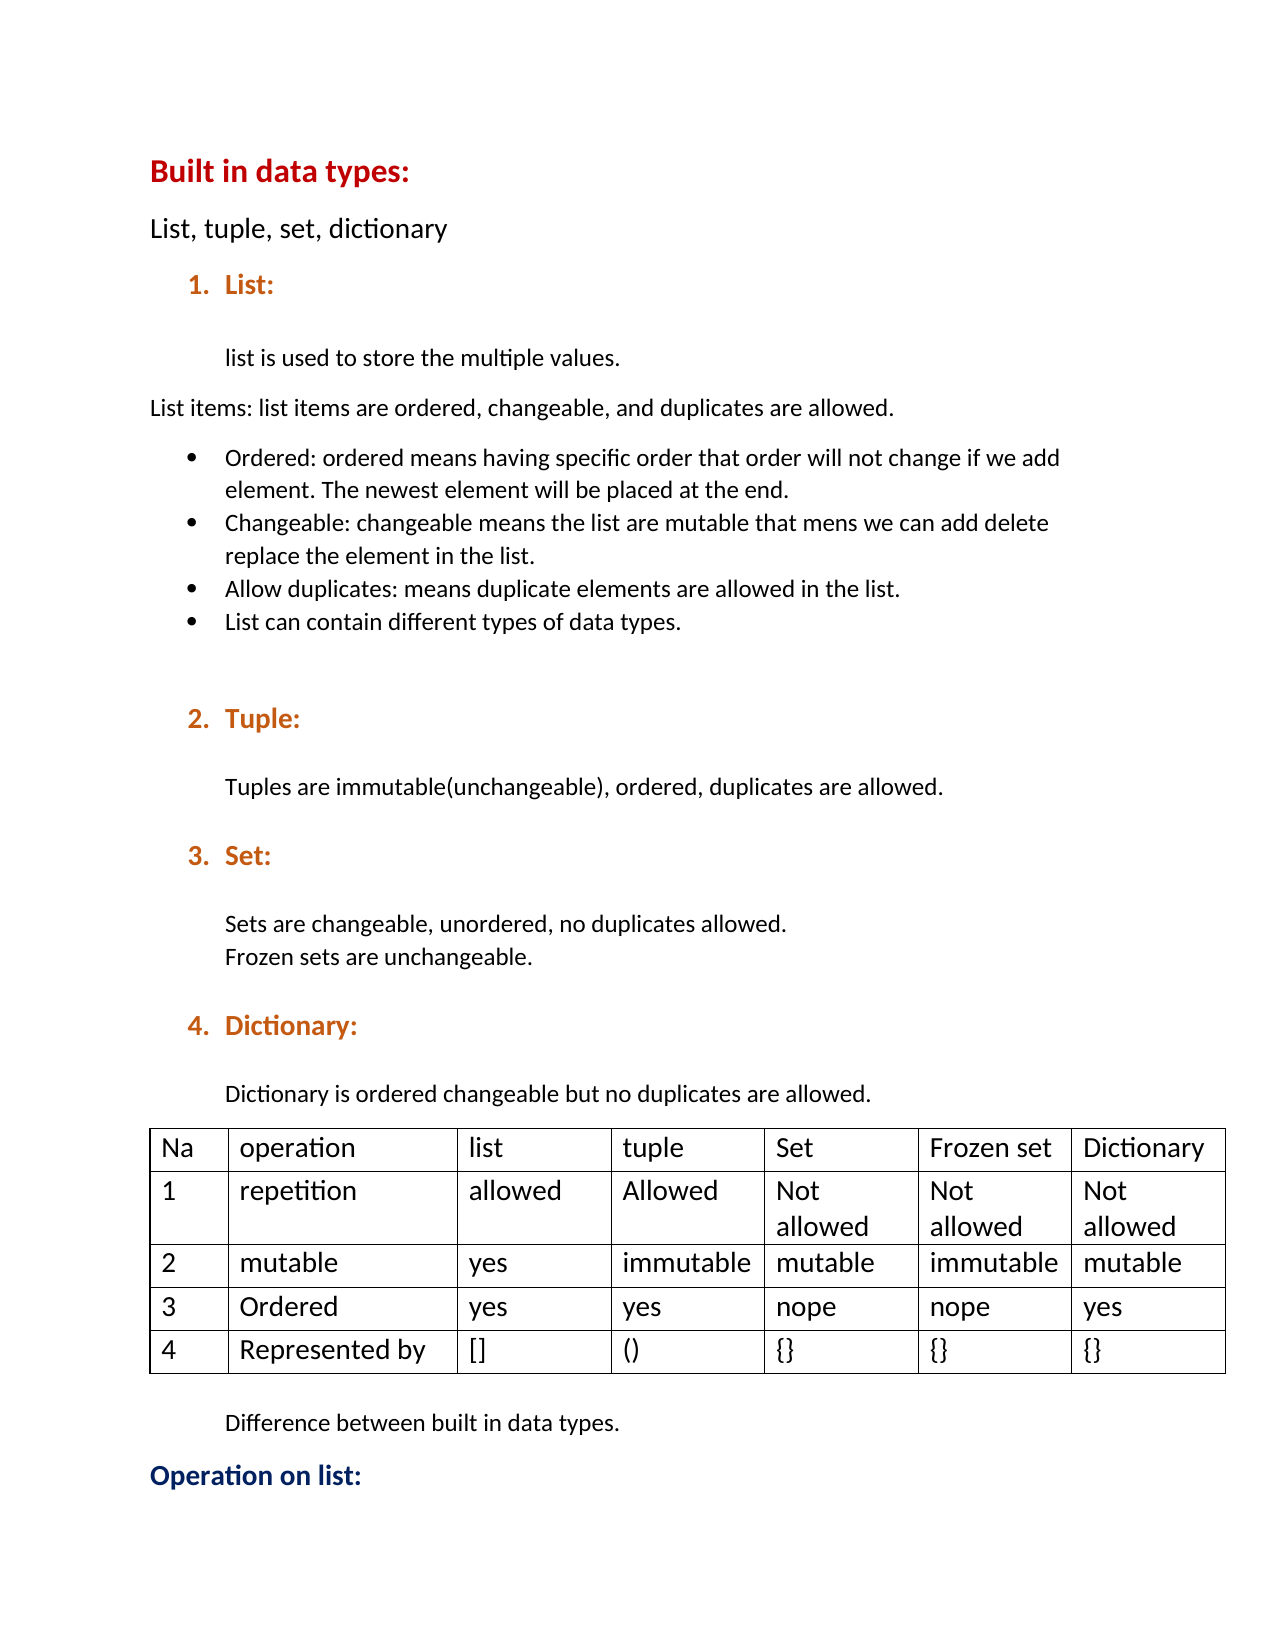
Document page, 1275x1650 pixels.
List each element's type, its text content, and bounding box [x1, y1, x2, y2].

list list is used to store the multiple values. [225, 343, 1125, 373]
list Allow duplicates: means duplicate elements are allowed in the list. [187, 573, 1125, 604]
table_cell Not allowed [919, 1172, 1071, 1243]
text Built in data types: [150, 150, 1125, 191]
text List items: list items are ordered, changeable, and duplicates are allowed. [150, 392, 1125, 423]
table_cell {} [765, 1331, 918, 1373]
table_cell immutable [919, 1245, 1071, 1287]
list Dictionary is ordered changeable but no duplicates are allowed. [225, 1078, 1125, 1109]
table_cell yes [458, 1245, 611, 1287]
table_cell repetition [229, 1172, 457, 1243]
list Tuples are immutable(unchangeable), ordered, duplicates are allowed. [225, 771, 1125, 802]
table_cell immutable [612, 1245, 764, 1287]
list Dictionary: [187, 1007, 1125, 1043]
table_cell {} [919, 1331, 1071, 1373]
list Tuple: [187, 700, 1125, 735]
table_header operation [229, 1129, 457, 1171]
text Operation on list: [150, 1457, 1125, 1492]
table_cell mutable [229, 1245, 457, 1287]
table_cell allowed [458, 1172, 611, 1243]
table_header tuple [612, 1129, 764, 1171]
table_header list [458, 1129, 611, 1171]
table_cell () [612, 1331, 764, 1373]
table_cell 2 [151, 1245, 228, 1287]
table_cell yes [612, 1288, 764, 1330]
table_cell 1 [151, 1172, 228, 1243]
table_cell Not allowed [765, 1172, 918, 1243]
table_cell mutable [1072, 1245, 1225, 1287]
table_cell nope [765, 1288, 918, 1330]
table_cell 3 [151, 1288, 228, 1330]
list List: [187, 266, 1125, 301]
table_cell yes [458, 1288, 611, 1330]
table_header Frozen set [919, 1129, 1071, 1171]
list List can contain different types of data types. [187, 606, 1125, 637]
table_cell yes [1072, 1288, 1225, 1330]
list Changeable: changeable means the list are mutable that mens we can add delete replace the element in the list. [187, 508, 1125, 571]
list Frozen sets are unchangeable. [225, 941, 1125, 972]
text List, tuple, set, dictionary [150, 211, 1125, 246]
table_header Na [151, 1129, 228, 1171]
list Difference between built in data types. [225, 1407, 1125, 1438]
table_cell 4 [151, 1331, 228, 1373]
table_cell Allowed [612, 1172, 764, 1243]
table_cell Represented by [229, 1331, 457, 1373]
table_cell mutable [765, 1245, 918, 1287]
table_header Dictionary [1072, 1129, 1225, 1171]
table_cell [] [458, 1331, 611, 1373]
list Ordered: ordered means having specific order that order will not change if we add element. The newest element will be placed at the end. [187, 442, 1125, 505]
table_cell Not allowed [1072, 1172, 1225, 1243]
table_cell {} [1072, 1331, 1225, 1373]
list Sets are changeable, unordered, no duplicates allowed. [225, 908, 1125, 939]
table_cell Ordered [229, 1288, 457, 1330]
list Set: [187, 837, 1125, 872]
table_header Set [765, 1129, 918, 1171]
table_cell nope [919, 1288, 1071, 1330]
